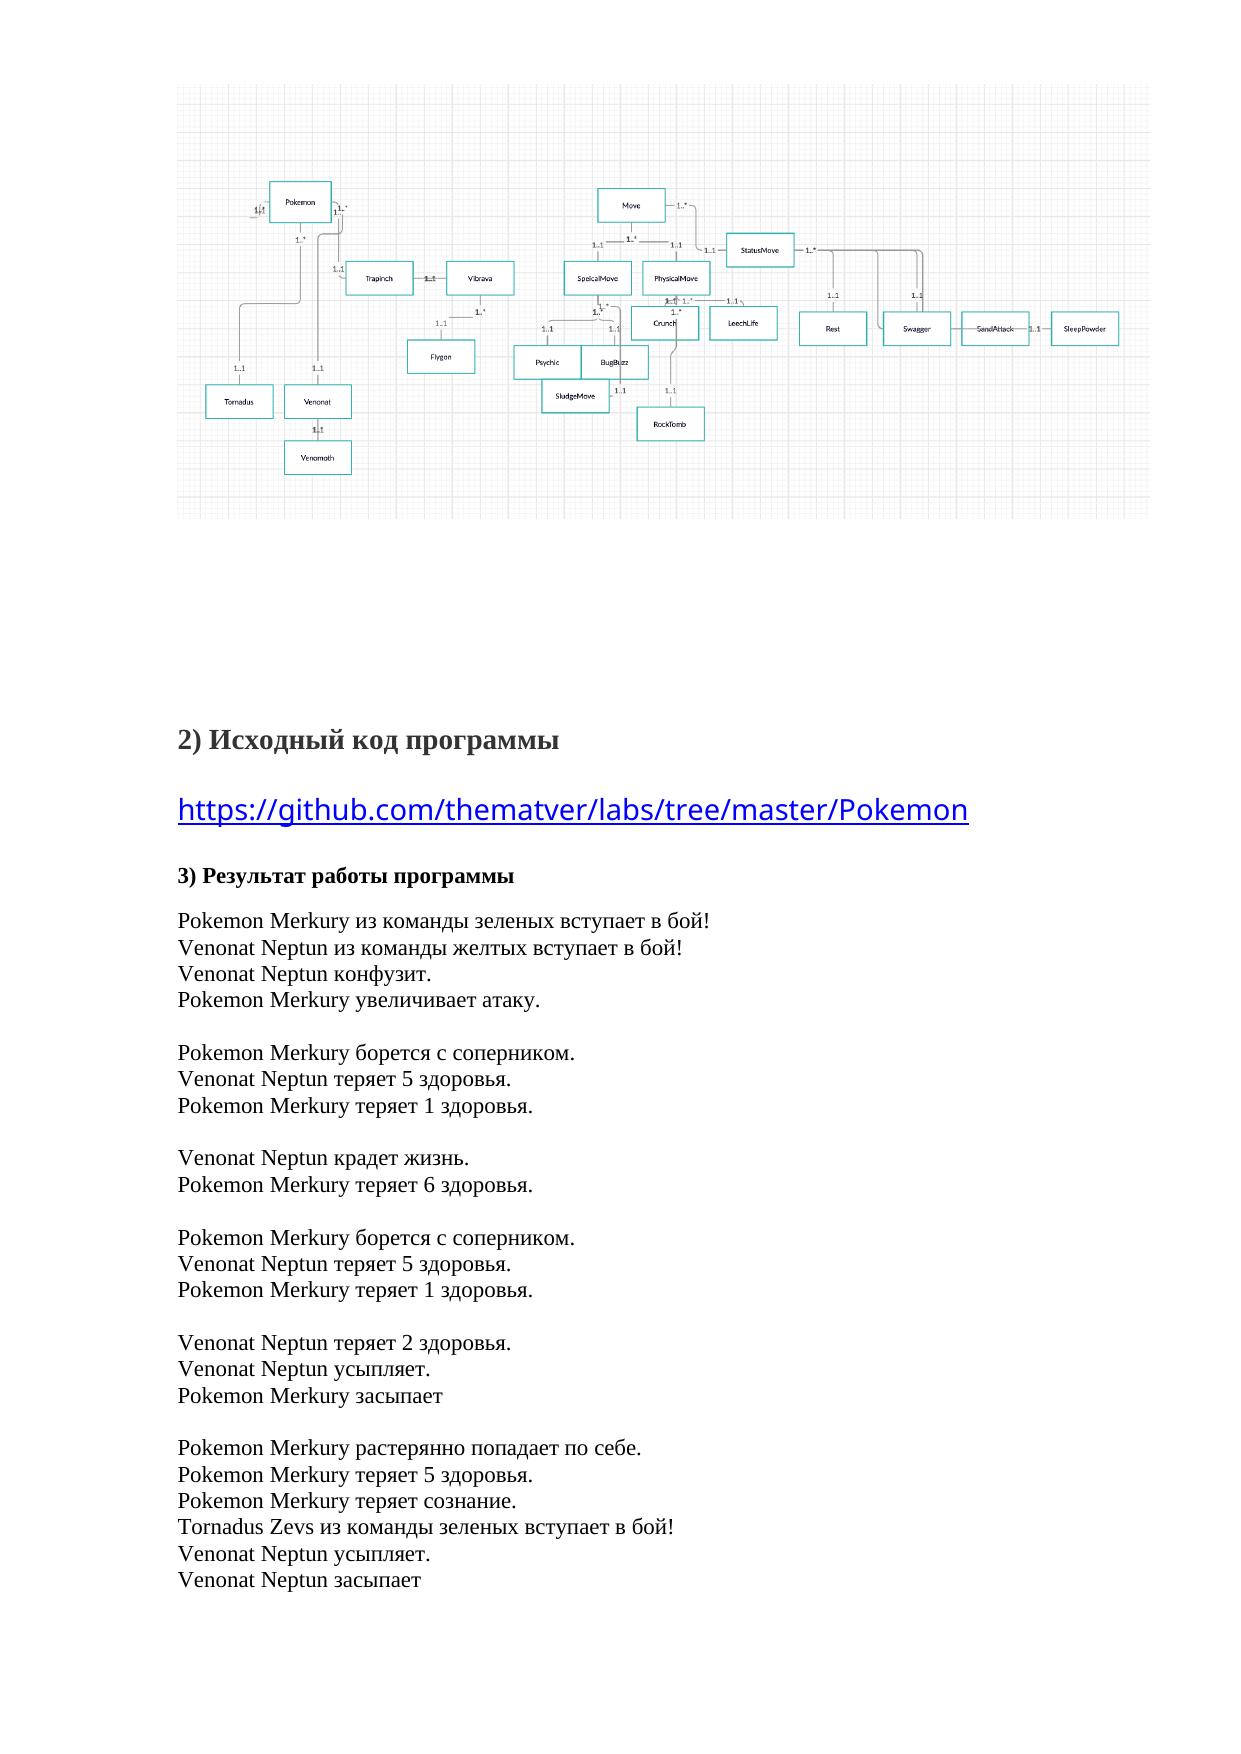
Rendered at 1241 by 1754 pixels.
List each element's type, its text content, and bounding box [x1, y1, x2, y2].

text Pokemon Merkury теряет сознание. [177, 1487, 1152, 1513]
text 3) Результат работы программы [177, 862, 1152, 888]
text Pokemon Merkury теряет 6 здоровья. [177, 1171, 1152, 1197]
text Pokemon Merkury засыпает [177, 1382, 1152, 1408]
text Venonat Neptun конфузит. [177, 960, 1152, 986]
text Pokemon Merkury теряет 1 здоровья. [177, 1276, 1152, 1303]
text Pokemon Merkury увеличивает атаку. [177, 986, 1152, 1013]
text Tornadus Zevs из команды зеленых вступает в бой! [177, 1513, 1152, 1540]
text Venonat Neptun теряет 5 здоровья. [177, 1065, 1152, 1092]
text Pokemon Merkury растерянно попадает по себе. [177, 1434, 1152, 1461]
text Venonat Neptun усыпляет. [177, 1355, 1152, 1382]
text Venonat Neptun из команды желтых вступает в бой! [177, 934, 1152, 960]
text Venonat Neptun теряет 5 здоровья. [177, 1250, 1152, 1276]
text Pokemon Merkury борется с соперником. [177, 1223, 1152, 1250]
text Pokemon Merkury из команды зеленых вступает в бой! [177, 907, 1152, 934]
text Venonat Neptun теряет 2 здоровья. [177, 1329, 1152, 1355]
text Venonat Neptun усыпляет. [177, 1540, 1152, 1566]
text Pokemon Merkury теряет 1 здоровья. [177, 1092, 1152, 1118]
text 2) Исходный код программы [177, 722, 1152, 755]
text Venonat Neptun крадет жизнь. [177, 1144, 1152, 1171]
text Pokemon Merkury теряет 5 здоровья. [177, 1461, 1152, 1487]
picture [176, 84, 1150, 519]
text Venonat Neptun засыпает [177, 1566, 1152, 1592]
text https://github.com/thematver/labs/tree/master/Pokemon [177, 789, 1152, 829]
text Pokemon Merkury борется с соперником. [177, 1039, 1152, 1065]
